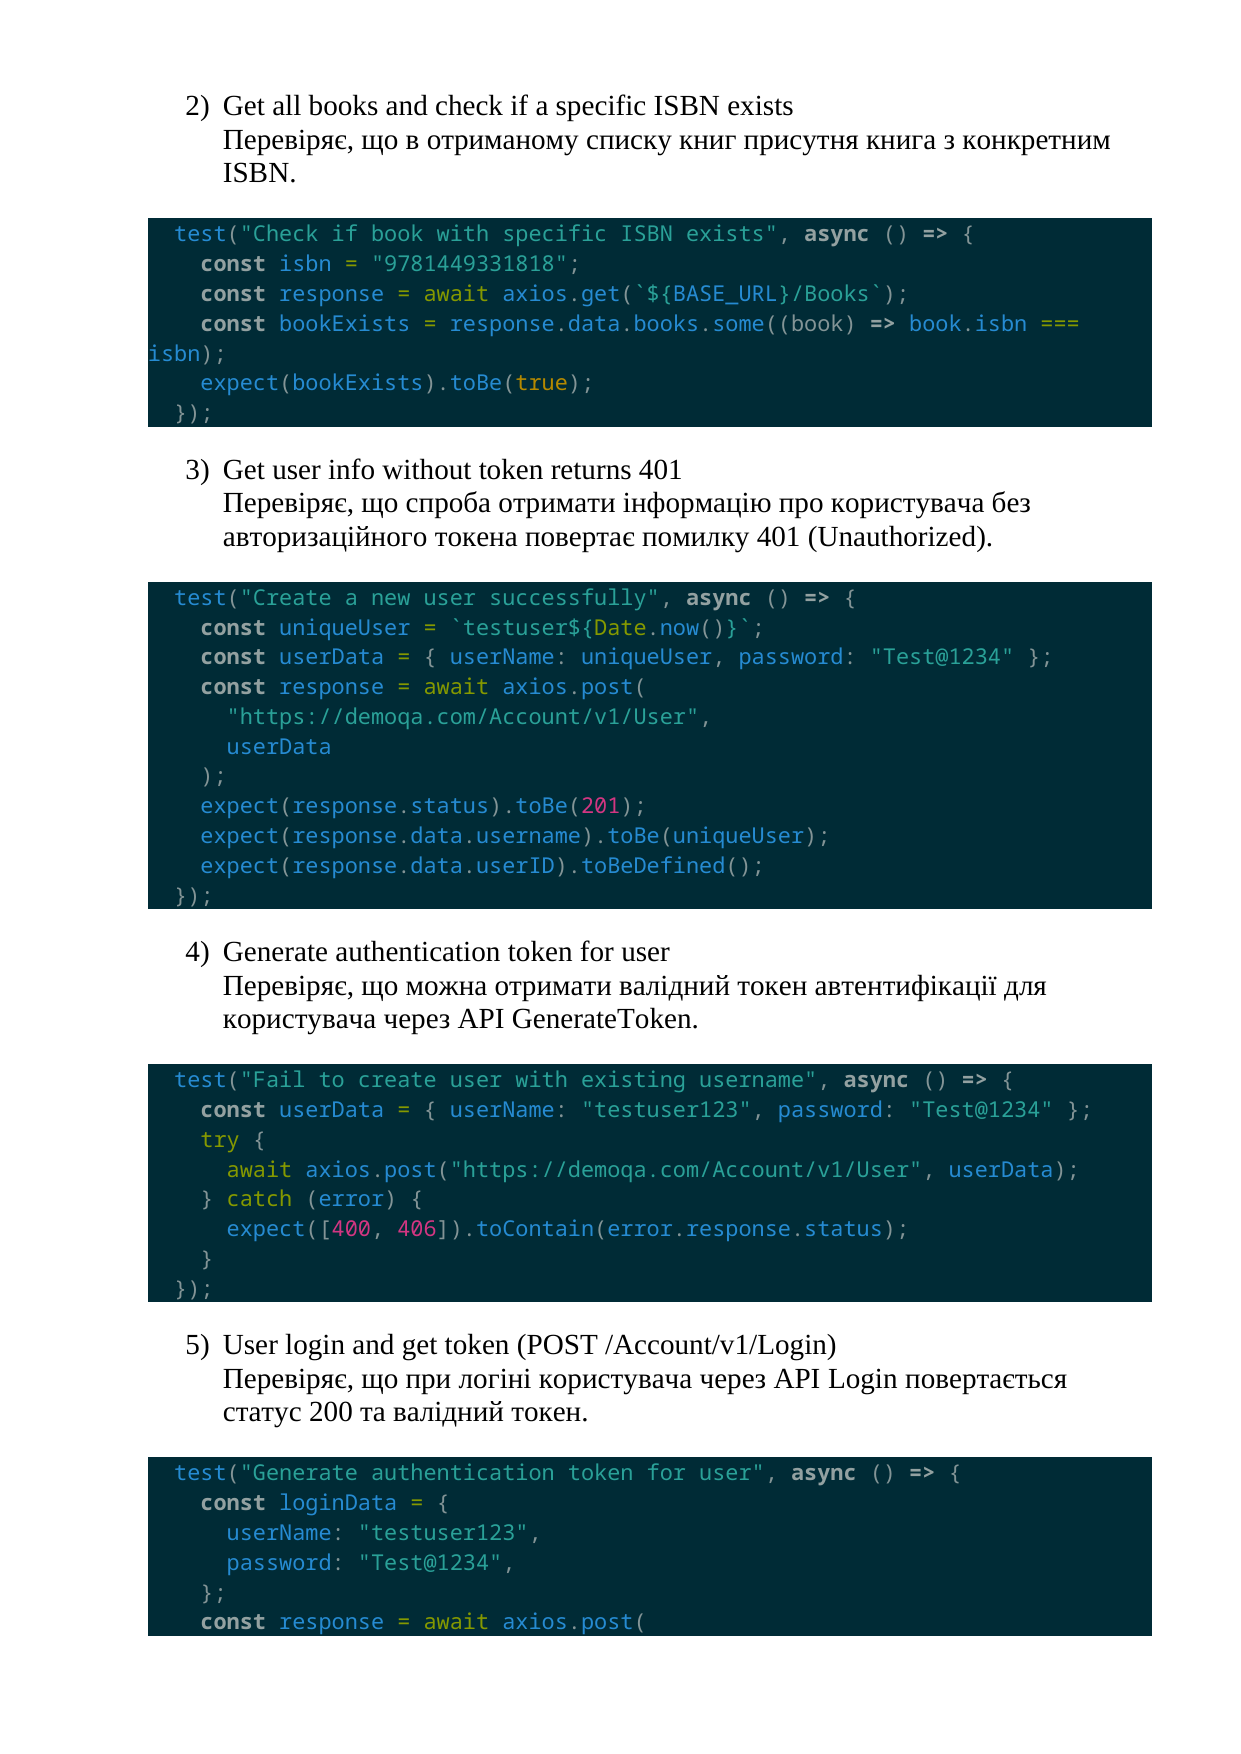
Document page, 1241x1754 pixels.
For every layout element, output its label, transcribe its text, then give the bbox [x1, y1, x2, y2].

list Get all books and check if a specific ISBN exists Перевіряє, що в отриманому списку книг присутня книга з конкретним ISBN. [185, 88, 1152, 189]
text expect(response.data.userID).toBeDefined(); [148, 850, 1152, 879]
text test("Check if book with specific ISBN exists", async () => { [148, 218, 1152, 248]
text userData [148, 731, 1152, 760]
text expect(response.data.username).toBe(uniqueUser); [148, 820, 1152, 850]
text } catch (error) { [148, 1183, 1152, 1213]
text }); [148, 1273, 1152, 1302]
list Generate authentication token for user Перевіряє, що можна отримати валідний токен автентифікації для користувача через API GenerateToken. [185, 934, 1152, 1035]
text const response = await axios.post( [148, 1606, 1152, 1636]
text test("Create a new user successfully", async () => { [148, 582, 1152, 611]
text const userData = { userName: "testuser123", password: "Test@1234" }; [148, 1094, 1152, 1124]
text }); [148, 397, 1152, 427]
text const bookExists = response.data.books.some((book) => book.isbn === isbn); [148, 308, 1152, 367]
text userName: "testuser123", [148, 1517, 1152, 1547]
text ); [148, 760, 1152, 790]
list Get user info without token returns 401 Перевіряє, що спроба отримати інформацію про користувача без авторизаційного токена повертає помилку 401 (Unauthorized). [185, 452, 1152, 552]
text await axios.post("https://demoqa.com/Account/v1/User", userData); [148, 1153, 1152, 1183]
text }; [148, 1576, 1152, 1606]
text const uniqueUser = `testuser${Date.now()}`; [148, 611, 1152, 641]
text const isbn = "9781449331818"; [148, 248, 1152, 278]
text const response = await axios.get(`${BASE_URL}/Books`); [148, 278, 1152, 308]
text test("Fail to create user with existing username", async () => { [148, 1064, 1152, 1094]
text "https://demoqa.com/Account/v1/User", [148, 701, 1152, 731]
text const userData = { userName: uniqueUser, password: "Test@1234" }; [148, 641, 1152, 671]
text expect([400, 406]).toContain(error.response.status); [148, 1213, 1152, 1243]
list User login and get token (POST /Account/v1/Login) Перевіряє, що при логіні користувача через API Login повертається статус 200 та валідний токен. [185, 1327, 1152, 1428]
text }); [148, 879, 1152, 909]
text try { [148, 1124, 1152, 1153]
text test("Generate authentication token for user", async () => { [148, 1457, 1152, 1487]
text } [148, 1243, 1152, 1273]
text expect(response.status).toBe(201); [148, 790, 1152, 820]
text const loginData = { [148, 1487, 1152, 1517]
text password: "Test@1234", [148, 1547, 1152, 1576]
text expect(bookExists).toBe(true); [148, 367, 1152, 397]
text const response = await axios.post( [148, 671, 1152, 701]
